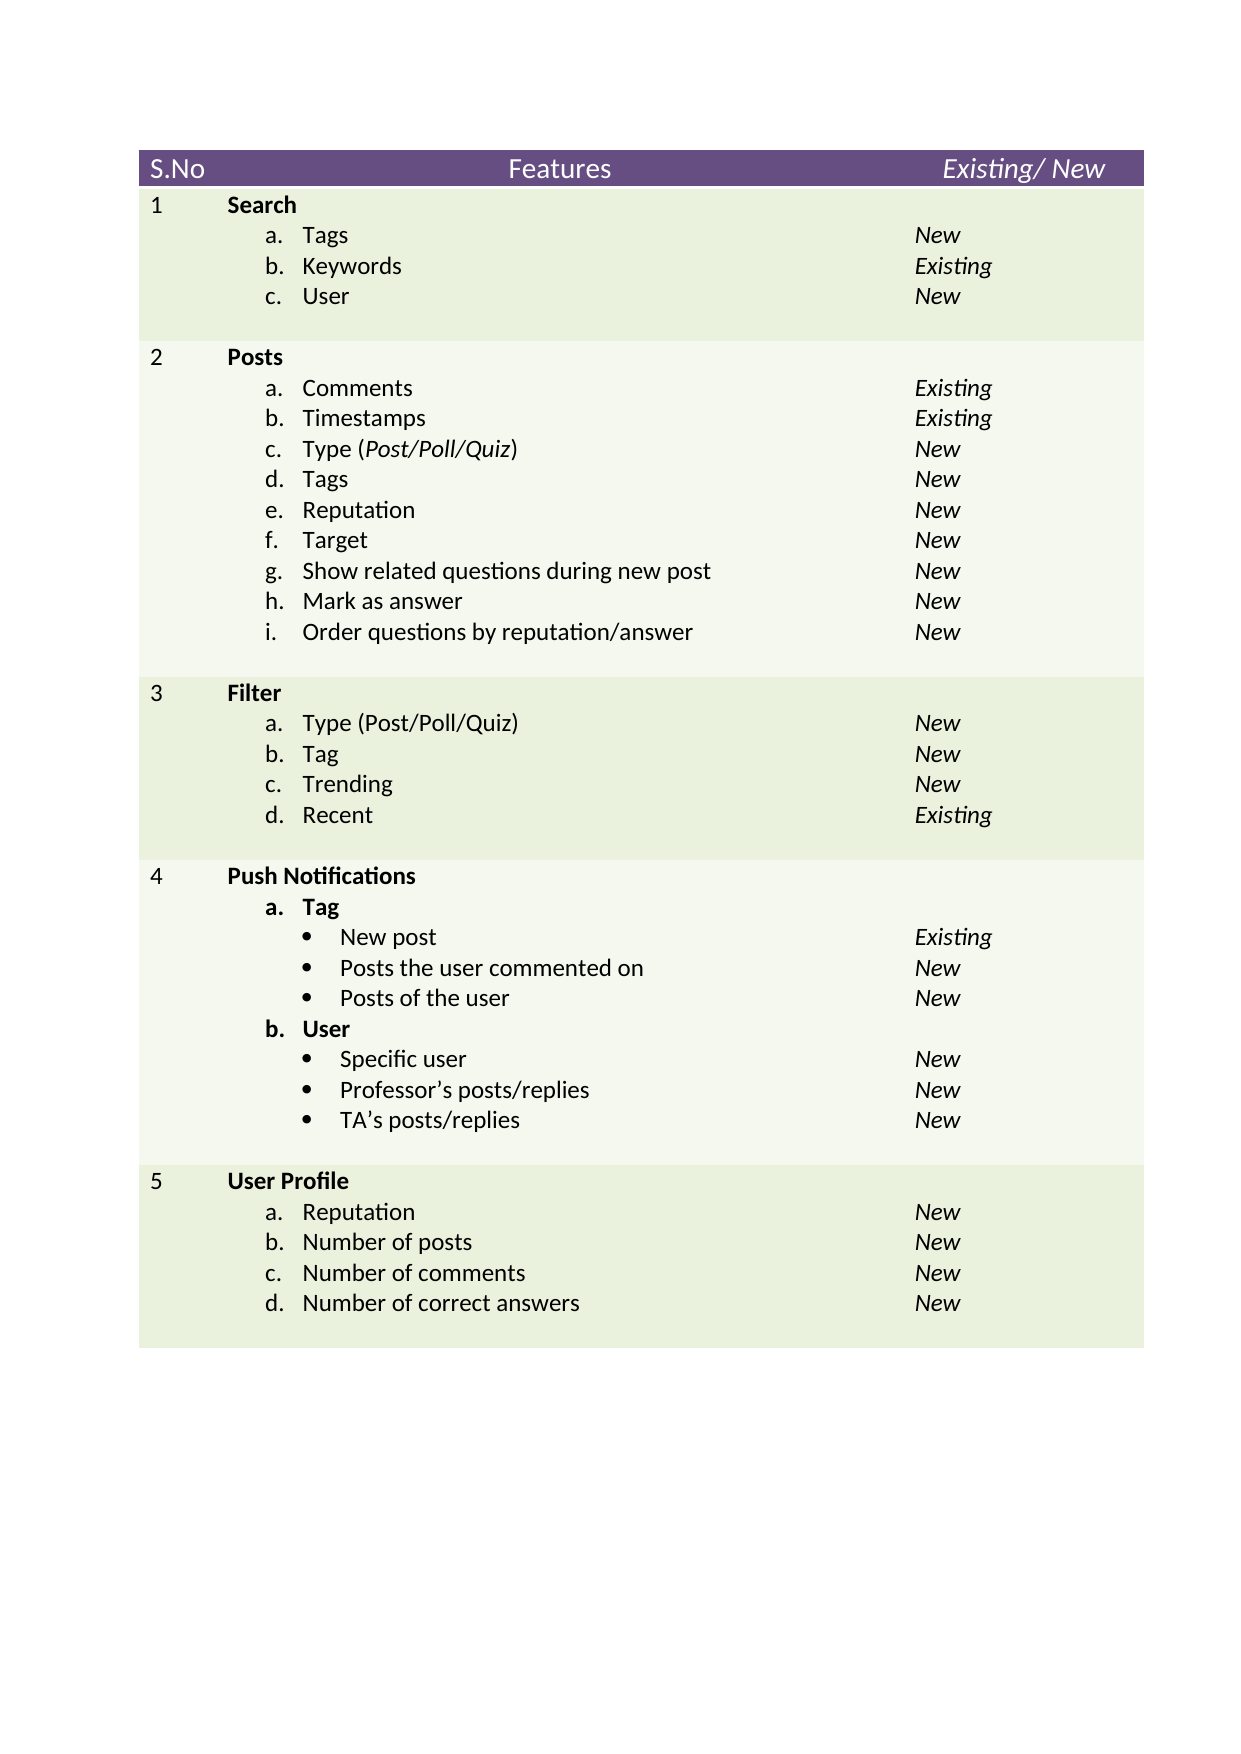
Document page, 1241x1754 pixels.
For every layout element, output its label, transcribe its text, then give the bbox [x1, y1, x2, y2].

table_header S.No [139, 150, 216, 186]
table_cell 4 [139, 860, 216, 1165]
table_cell Push Notifications Tag New post Posts the user commented on Posts of the user User Specific user Professor’s posts/replies TA’s posts/replies [216, 860, 903, 1165]
table_cell Existing Existing New New New New New New New [903, 341, 1144, 677]
table_cell 3 [139, 677, 216, 860]
table_cell Search Tags Keywords User [216, 189, 903, 341]
table_cell New New New Existing [903, 677, 1144, 860]
table_cell User Profile Reputation Number of posts Number of comments Number of correct answers [216, 1165, 903, 1348]
table_cell Posts Comments Timestamps Type (Post/Poll/Quiz) Tags Reputation Target Show related questions during new post Mark as answer Order questions by reputation/answer [216, 341, 903, 677]
table_cell New New New New [903, 1165, 1144, 1348]
table_header Existing/ New [903, 150, 1144, 186]
table_cell New Existing New [903, 189, 1144, 341]
table_header Features [216, 150, 903, 186]
table_cell 2 [139, 341, 216, 677]
table_cell 5 [139, 1165, 216, 1348]
table_cell Existing New New New New New [903, 860, 1144, 1165]
table_cell Filter Type (Post/Poll/Quiz) Tag Trending Recent [216, 677, 903, 860]
table_cell 1 [139, 189, 216, 341]
